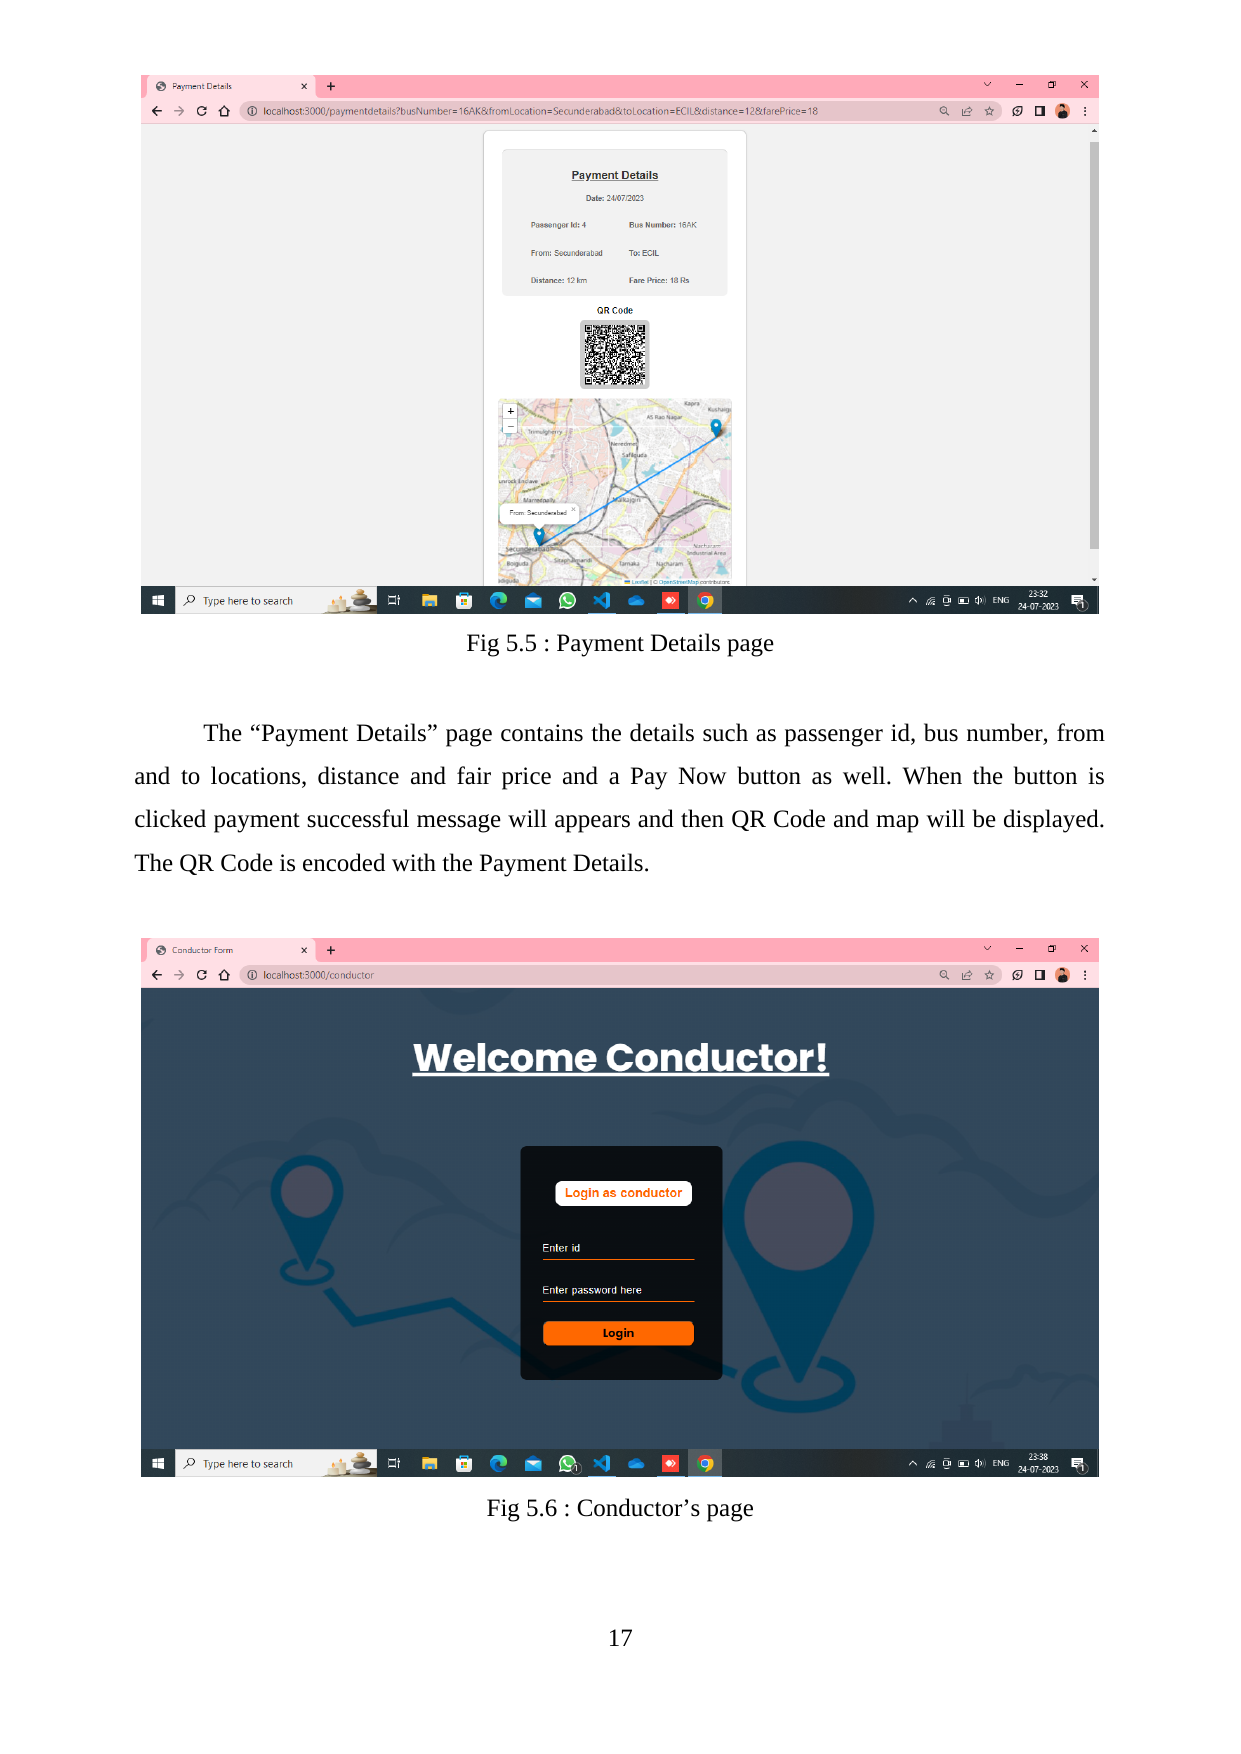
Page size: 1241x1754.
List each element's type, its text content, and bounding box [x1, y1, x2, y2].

picture [141, 75, 1099, 614]
picture [141, 938, 1099, 1477]
text Fig 5.6 : Conductor’s page [134, 1493, 1106, 1522]
text The “Payment Details” page contains the details such as passenger id, bus number, from and to locations, distance and fair price and a Pay Now button as well. When the button is clicked payment successful message will appears and then QR Code and map will be displayed. The QR Code is encoded with the Payment Details. [134, 718, 1106, 876]
